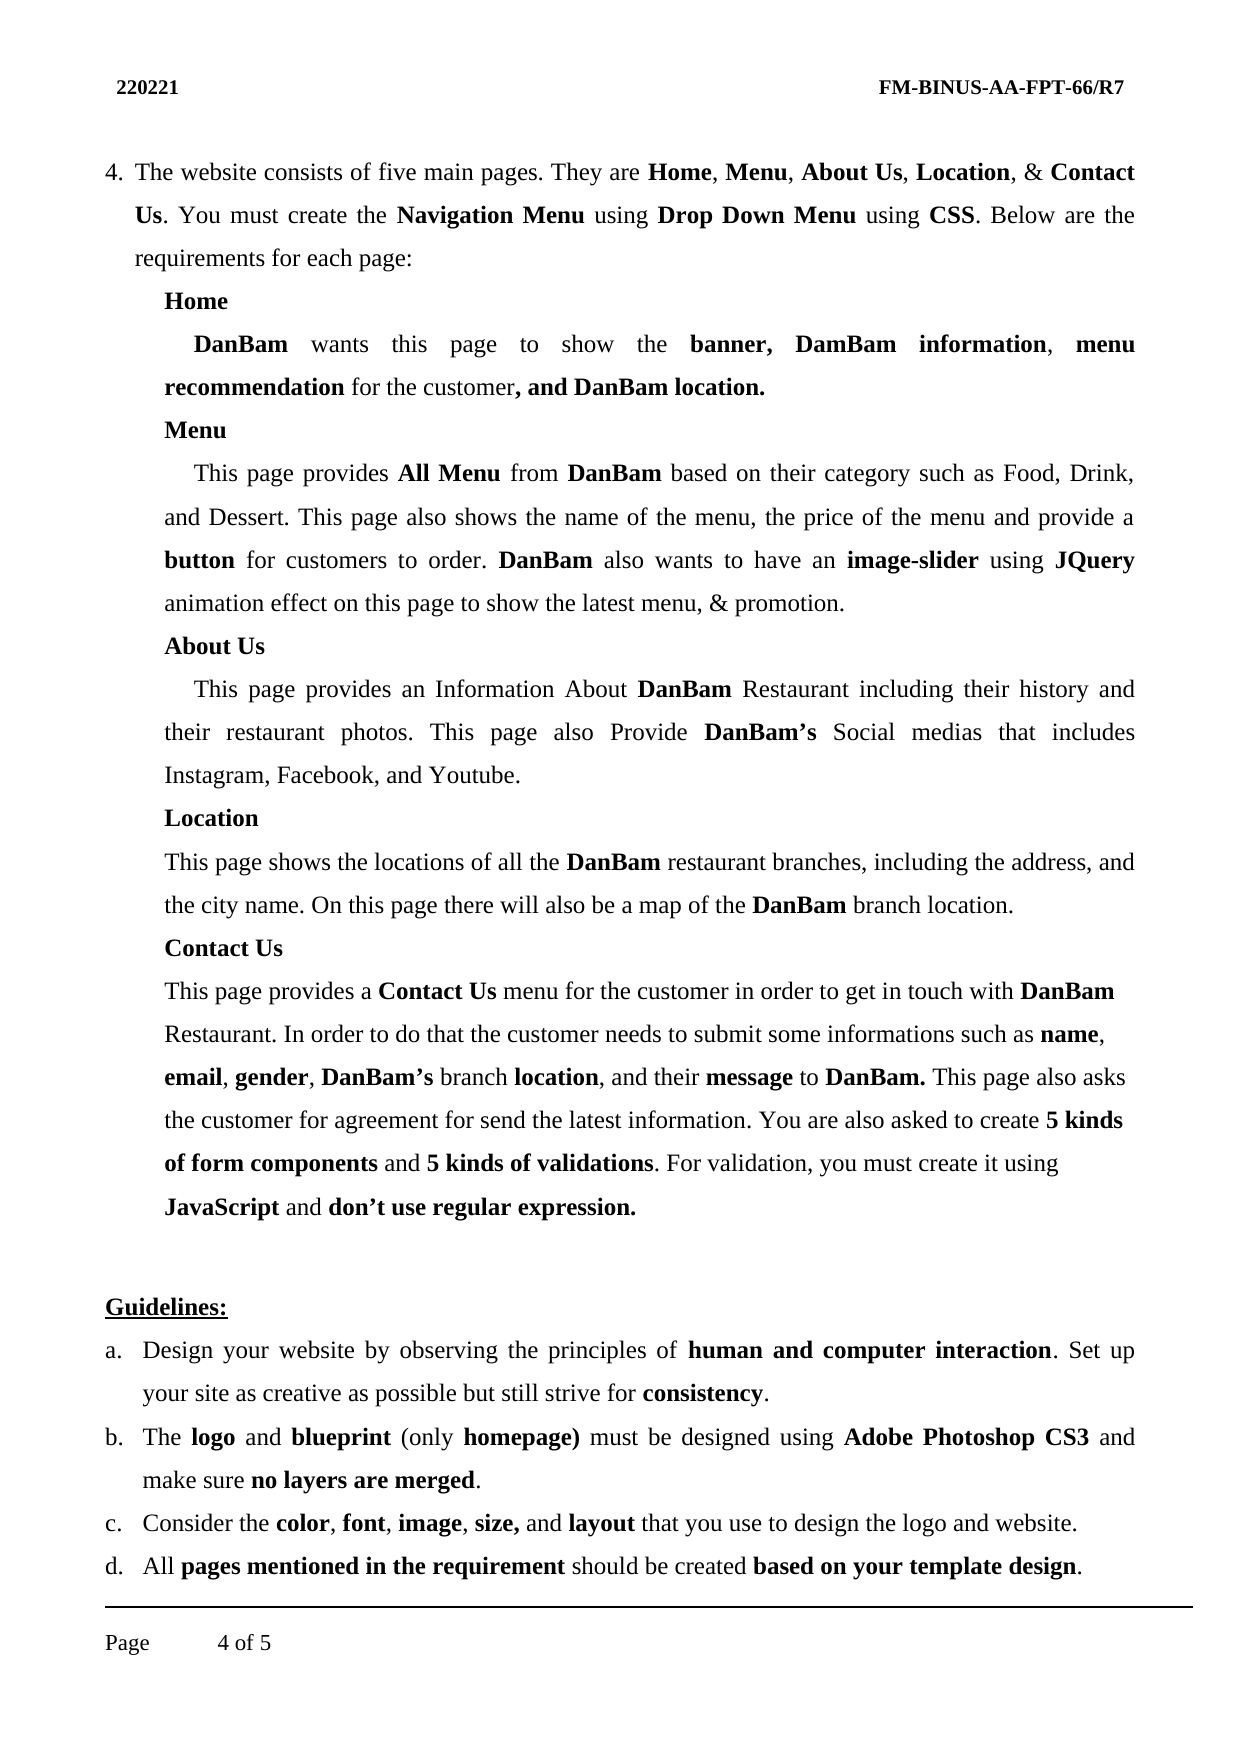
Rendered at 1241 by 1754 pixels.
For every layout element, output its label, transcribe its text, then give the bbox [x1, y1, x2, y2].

list This page shows the locations of all the DanBam restaurant branches, including the address, and the city name. On this page there will also be a map of the DanBam branch location. [164, 847, 1135, 918]
list This page provides All Menu from DanBam based on their category such as Food, Drink, and Dessert. This page also shows the name of the menu, the price of the menu and provide a button for customers to order. DanBam also wants to have an image-slider using JQuery animation effect on this page to show the latest menu, & promotion. [164, 458, 1135, 617]
list Menu [134, 415, 1135, 444]
list About Us [134, 631, 1135, 660]
list Home [134, 286, 1135, 315]
list All pages mentioned in the requirement should be created based on your template design. [105, 1551, 1135, 1580]
list DanBam wants this page to show the banner, DamBam information, menu recommendation for the customer, and DanBam location. [164, 329, 1135, 401]
list Contact Us [134, 933, 1135, 962]
list Location [134, 803, 1135, 832]
text This page provides a Contact Us menu for the customer in order to get in touch with DanBam Restaurant. In order to do that the customer needs to submit some informations such as name, email, gender, DanBam’s branch location, and their message to DanBam. This page also asks the customer for agreement for send the latest information. You are also asked to create 5 kinds of form components and 5 kinds of validations. For validation, you must create it using JavaScript and don’t use regular expression. [164, 976, 1135, 1220]
text Guidelines: [105, 1292, 1135, 1321]
list Consider the color, font, image, size, and layout that you use to design the logo and website. [105, 1508, 1135, 1537]
list Design your website by observing the principles of human and computer interaction. Set up your site as creative as possible but still strive for consistency. [105, 1335, 1135, 1407]
list The website consists of five main pages. They are Home, Menu, About Us, Location, & Contact Us. You must create the Navigation Menu using Drop Down Menu using CSS. Below are the requirements for each page: [105, 157, 1135, 272]
list The logo and blueprint (only homepage) must be designed using Adobe Photoshop CS3 and make sure no layers are merged. [105, 1422, 1135, 1493]
list This page provides an Information About DanBam Restaurant including their history and their restaurant photos. This page also Provide DanBam’s Social medias that includes Instagram, Facebook, and Youtube. [164, 674, 1135, 789]
